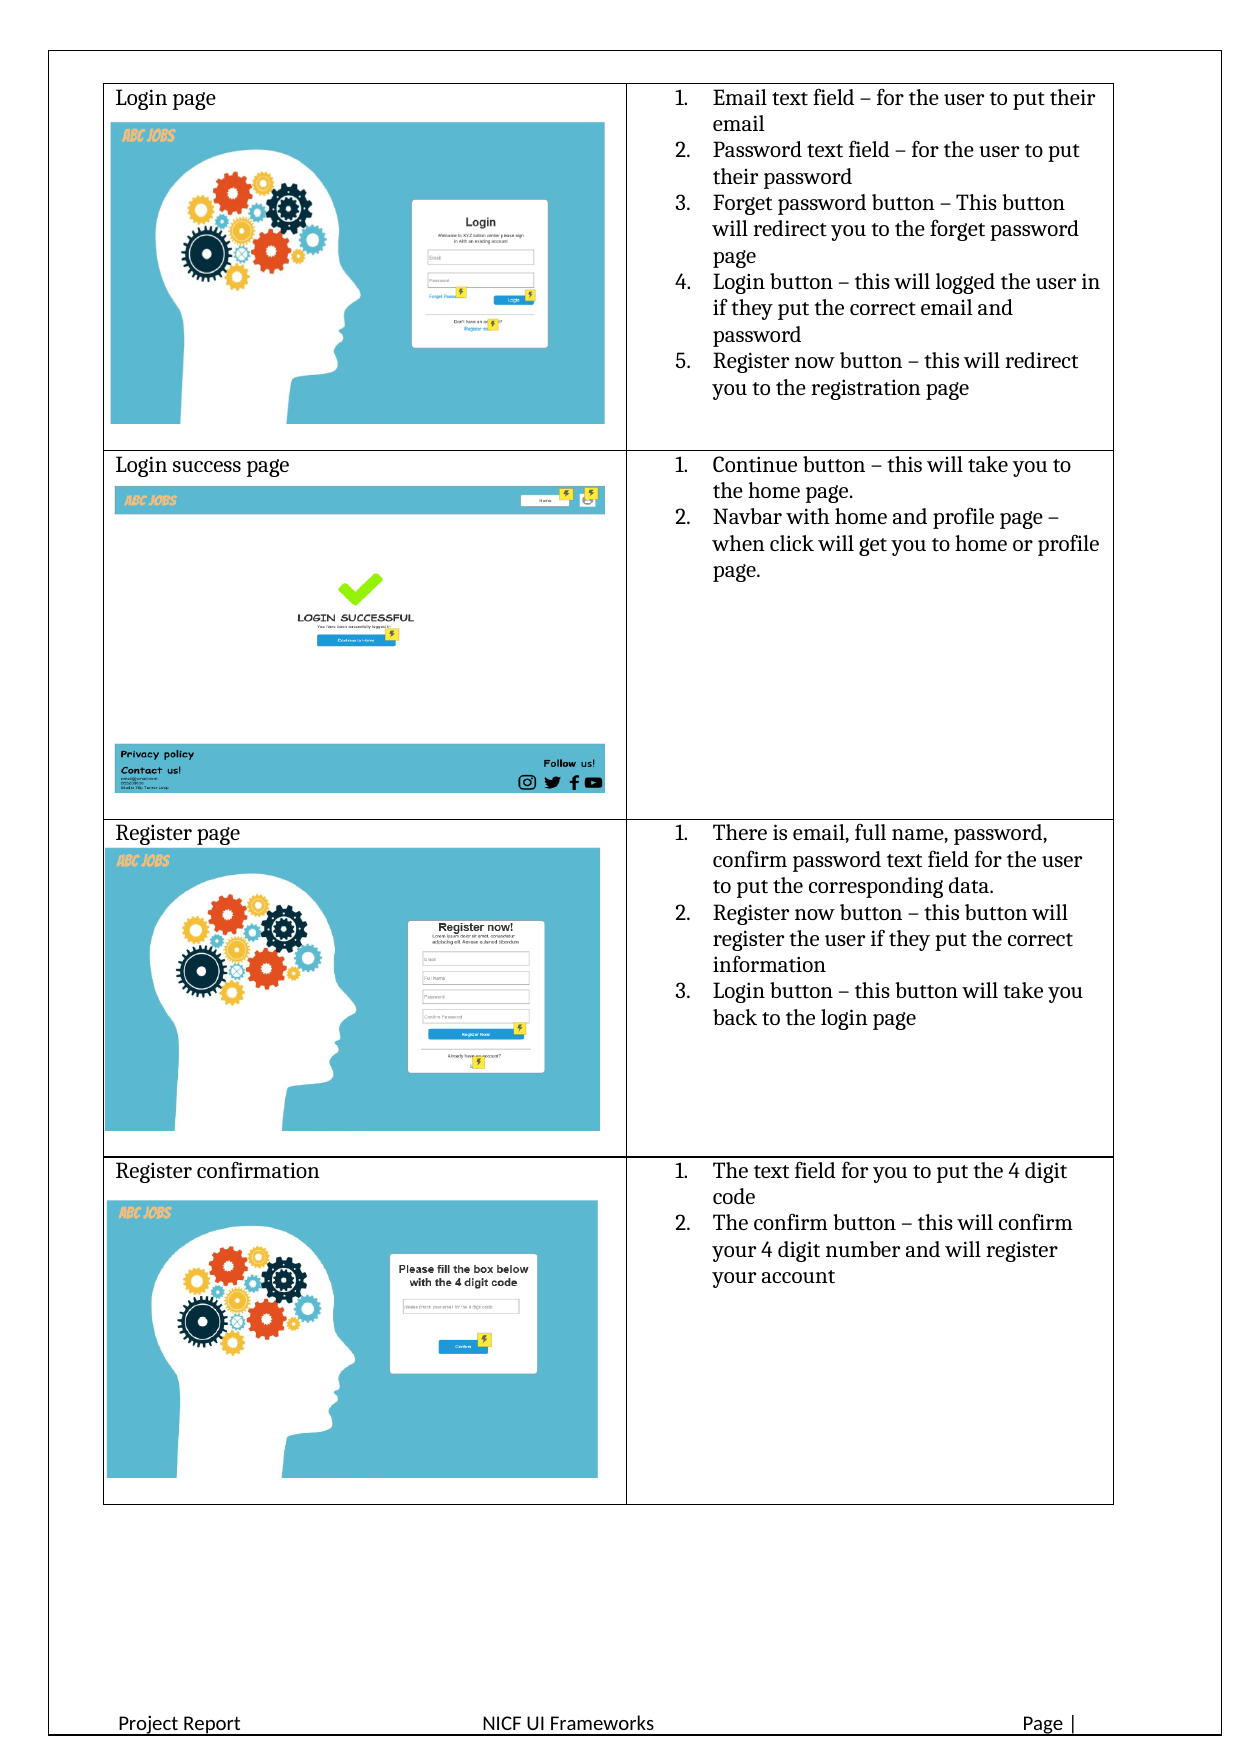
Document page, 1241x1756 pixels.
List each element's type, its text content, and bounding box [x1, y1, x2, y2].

table_cell Register page [104, 820, 626, 1156]
table_cell There is email, full name, password, confirm password text field for the user to put the corresponding data. Register now button – this button will register the user if they put the correct information Login button – this button will take you back to the login page [627, 820, 1113, 1156]
table_cell Continue button – this will take you to the home page. Navbar with home and profile page – when click will get you to home or profile page. [627, 451, 1113, 819]
table_cell Register confirmation [104, 1158, 626, 1504]
table_cell The text field for you to put the 4 digit code The confirm button – this will confirm your 4 digit number and will register your account [627, 1158, 1113, 1504]
table_cell Login success page [104, 451, 626, 819]
picture [104, 1198, 599, 1478]
picture [104, 847, 601, 1131]
picture [112, 485, 605, 793]
table_cell Login page [104, 84, 626, 450]
table_cell Email text field – for the user to put their email Password text field – for the user to put their password Forget password button – This button will redirect you to the forget password page Login button – this will logged the user in if they put the correct email and password Register now button – this will redirect you to the registration page [627, 84, 1113, 450]
picture [109, 121, 605, 424]
